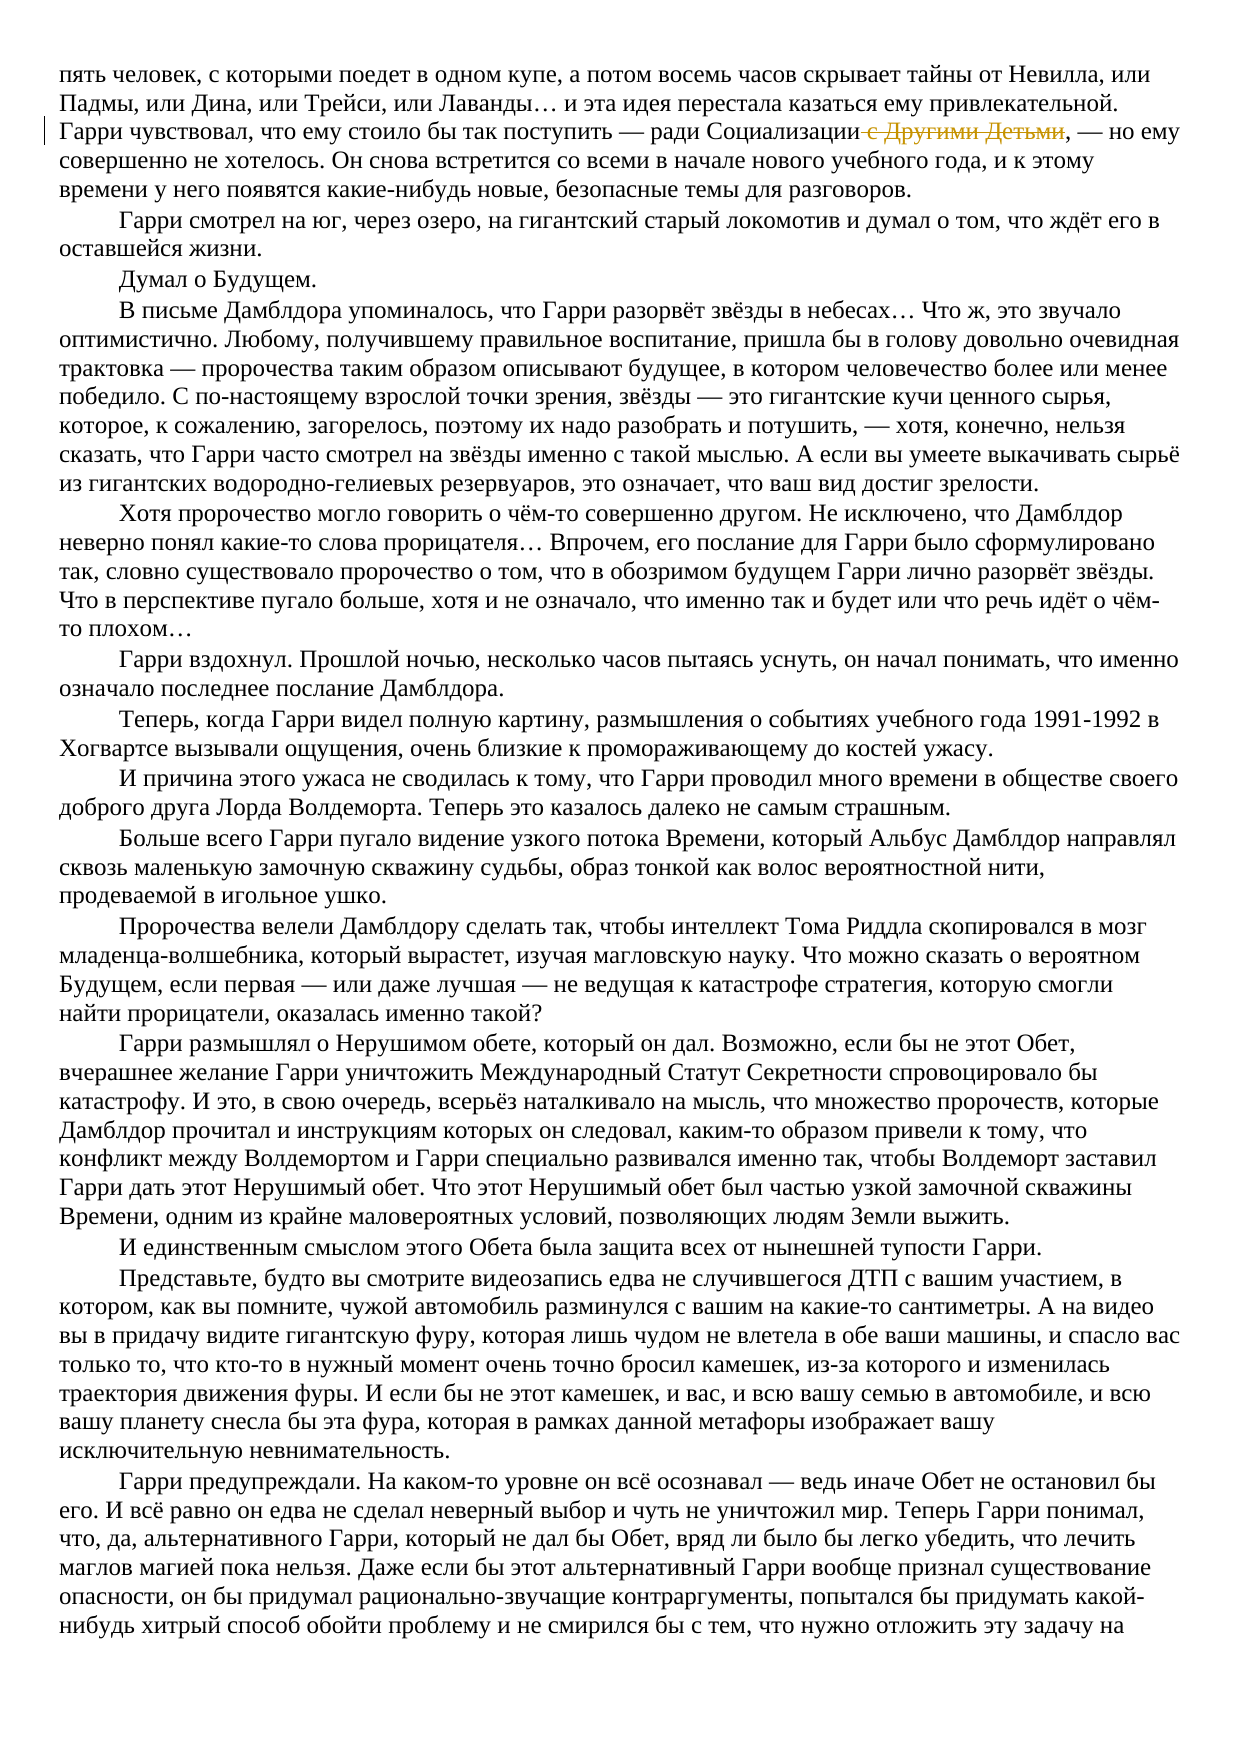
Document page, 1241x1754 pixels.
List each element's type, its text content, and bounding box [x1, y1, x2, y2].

text Представьте, будто вы смотрите видеозапись едва не случившегося ДТП с вашим участием, в котором, как вы помните, чужой автомобиль разминулся с вашим на какие-то сантиметры. А на видео вы в придачу видите гигантскую фуру, которая лишь чудом не влетела в обе ваши машины, и спасло вас только то, что кто-то в нужный момент очень точно бросил камешек, из-за которого и изменилась траектория движения фуры. И если бы не этот камешек, и вас, и всю вашу семью в автомобиле, и всю вашу планету снесла бы эта фура, которая в рамках данной метафоры изображает вашу исключительную невнимательность. [59, 1263, 1181, 1464]
text И причина этого ужаса не сводилась к тому, что Гарри проводил много времени в обществе своего доброго друга Лорда Волдеморта. Теперь это казалось далеко не самым страшным. [59, 763, 1181, 821]
text Больше всего Гарри пугало видение узкого потока Времени, который Альбус Дамблдор направлял сквозь маленькую замочную скважину судьбы, образ тонкой как волос вероятностной нити, продеваемой в игольное ушко. [59, 823, 1181, 909]
text Теперь, когда Гарри видел полную картину, размышления о событиях учебного года 1991-1992 в Хогвартсе вызывали ощущения, очень близкие к промораживающему до костей ужасу. [59, 704, 1181, 761]
text Гарри вздохнул. Прошлой ночью, несколько часов пытаясь уснуть, он начал понимать, что именно означало последнее послание Дамблдора. [59, 644, 1181, 702]
text В письме Дамблдора упоминалось, что Гарри разорвёт звёзды в небесах… Что ж, это звучало оптимистично. Любому, получившему правильное воспитание, пришла бы в голову довольно очевидная трактовка — пророчества таким образом описывают будущее, в котором человечество более или менее победило. С по-настоящему взрослой точки зрения, звёзды — это гигантские кучи ценного сырья, которое, к сожалению, загорелось, поэтому их надо разобрать и потушить, — хотя, конечно, нельзя сказать, что Гарри часто смотрел на звёзды именно с такой мыслью. А если вы умеете выкачивать сырьё из гигантских водородно-гелиевых резервуаров, это означает, что ваш вид достиг зрелости. [59, 295, 1181, 496]
text Пророчества велели Дамблдору сделать так, чтобы интеллект Тома Риддла скопировался в мозг младенца-волшебника, который вырастет, изучая магловскую науку. Что можно сказать о вероятном Будущем, если первая — или даже лучшая — не ведущая к катастрофе стратегия, которую смогли найти прорицатели, оказалась именно такой? [59, 911, 1181, 1026]
text И единственным смыслом этого Обета была защита всех от нынешней тупости Гарри. [59, 1232, 1181, 1261]
text Думал о Будущем. [59, 264, 1181, 293]
text Гарри смотрел на юг, через озеро, на гигантский старый локомотив и думал о том, что ждёт его в оставшейся жизни. [59, 205, 1181, 262]
text Хотя пророчество могло говорить о чём-то совершенно другом. Не исключено, что Дамблдор неверно понял какие-то слова прорицателя… Впрочем, его послание для Гарри было сформулировано так, словно существовало пророчество о том, что в обозримом будущем Гарри лично разорвёт звёзды. Что в перспективе пугало больше, хотя и не означало, что именно так и будет или что речь идёт о чём-то плохом… [59, 498, 1181, 642]
text Гарри размышлял о Нерушимом обете, который он дал. Возможно, если бы не этот Обет, вчерашнее желание Гарри уничтожить Международный Статут Секретности спровоцировало бы катастрофу. И это, в свою очередь, всерьёз наталкивало на мысль, что множество пророчеств, которые Дамблдор прочитал и инструкциям которых он следовал, каким-то образом привели к тому, что конфликт между Волдемортом и Гарри специально развивался именно так, чтобы Волдеморт заставил Гарри дать этот Нерушимый обет. Что этот Нерушимый обет был частью узкой замочной скважины Времени, одним из крайне маловероятных условий, позволяющих людям Земли выжить. [59, 1028, 1181, 1230]
